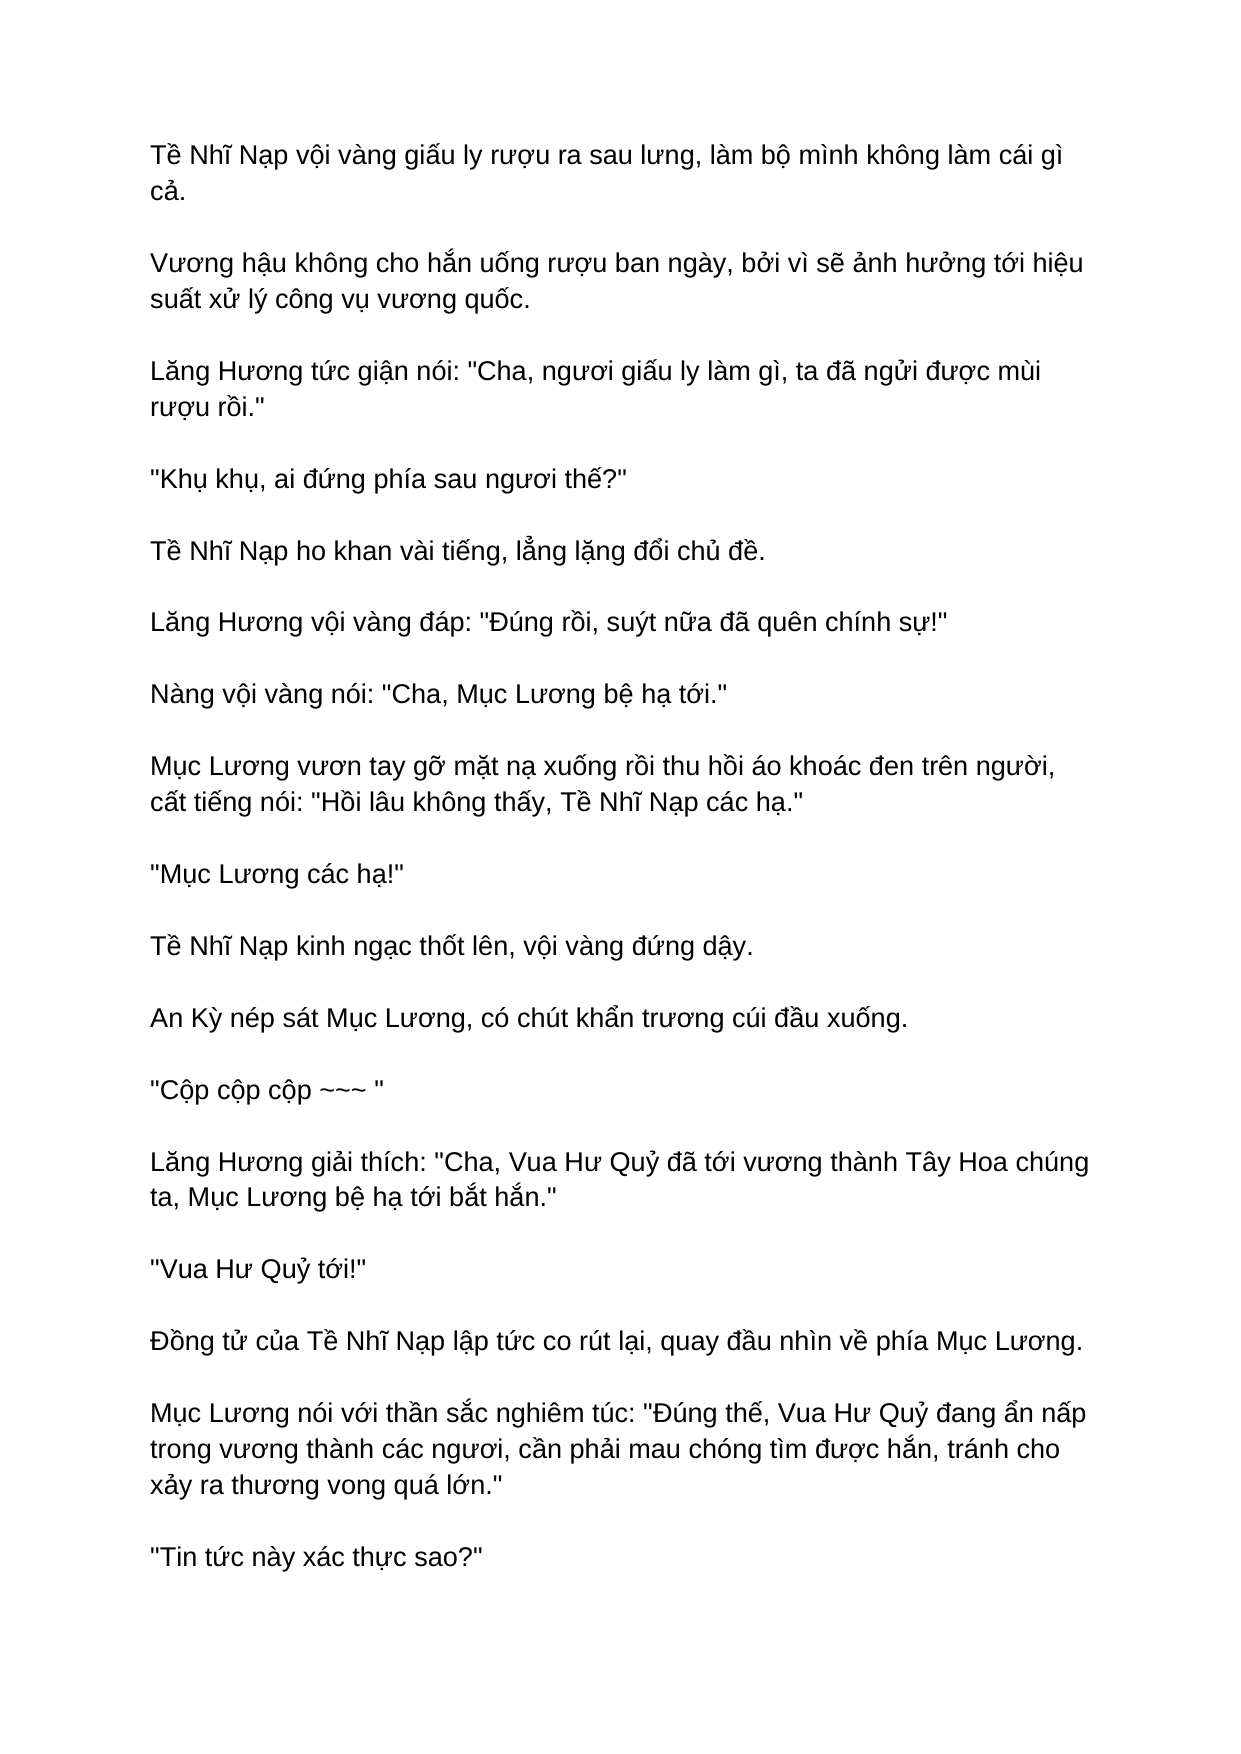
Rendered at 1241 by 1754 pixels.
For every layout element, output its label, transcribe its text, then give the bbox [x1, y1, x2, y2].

text Đồng tử của Tề Nhĩ Nạp lập tức co rút lại, quay đầu nhìn về phía Mục Lương. [150, 1325, 1090, 1356]
text "Tin tức này xác thực sao?" [150, 1541, 1090, 1572]
text "Khụ khụ, ai đứng phía sau ngươi thế?" [150, 463, 1090, 494]
text Mục Lương nói với thần sắc nghiêm túc: "Đúng thế, Vua Hư Quỷ đang ẩn nấp trong vương thành các ngươi, cần phải mau chóng tìm được hắn, tránh cho xảy ra thương vong quá lớn." [150, 1397, 1090, 1500]
text Lăng Hương giải thích: "Cha, Vua Hư Quỷ đã tới vương thành Tây Hoa chúng ta, Mục Lương bệ hạ tới bắt hắn." [150, 1146, 1090, 1213]
text "Mục Lương các hạ!" [150, 858, 1090, 889]
text Vương hậu không cho hắn uống rượu ban ngày, bởi vì sẽ ảnh hưởng tới hiệu suất xử lý công vụ vương quốc. [150, 247, 1090, 314]
text Lăng Hương tức giận nói: "Cha, ngươi giấu ly làm gì, ta đã ngửi được mùi rượu rồi." [150, 355, 1090, 422]
text Tề Nhĩ Nạp kinh ngạc thốt lên, vội vàng đứng dậy. [150, 930, 1090, 961]
text Lăng Hương vội vàng đáp: "Đúng rồi, suýt nữa đã quên chính sự!" [150, 606, 1090, 638]
text An Kỳ nép sát Mục Lương, có chút khẩn trương cúi đầu xuống. [150, 1002, 1090, 1033]
text "Cộp cộp cộp ~~~ " [150, 1074, 1090, 1105]
text "Vua Hư Quỷ tới!" [150, 1253, 1090, 1284]
text Nàng vội vàng nói: "Cha, Mục Lương bệ hạ tới." [150, 678, 1090, 709]
text Tề Nhĩ Nạp ho khan vài tiếng, lẳng lặng đổi chủ đề. [150, 534, 1090, 566]
text Mục Lương vươn tay gỡ mặt nạ xuống rồi thu hồi áo khoác đen trên người, cất tiếng nói: "Hồi lâu không thấy, Tề Nhĩ Nạp các hạ." [150, 750, 1090, 817]
text Tề Nhĩ Nạp vội vàng giấu ly rượu ra sau lưng, làm bộ mình không làm cái gì cả. [150, 139, 1090, 206]
